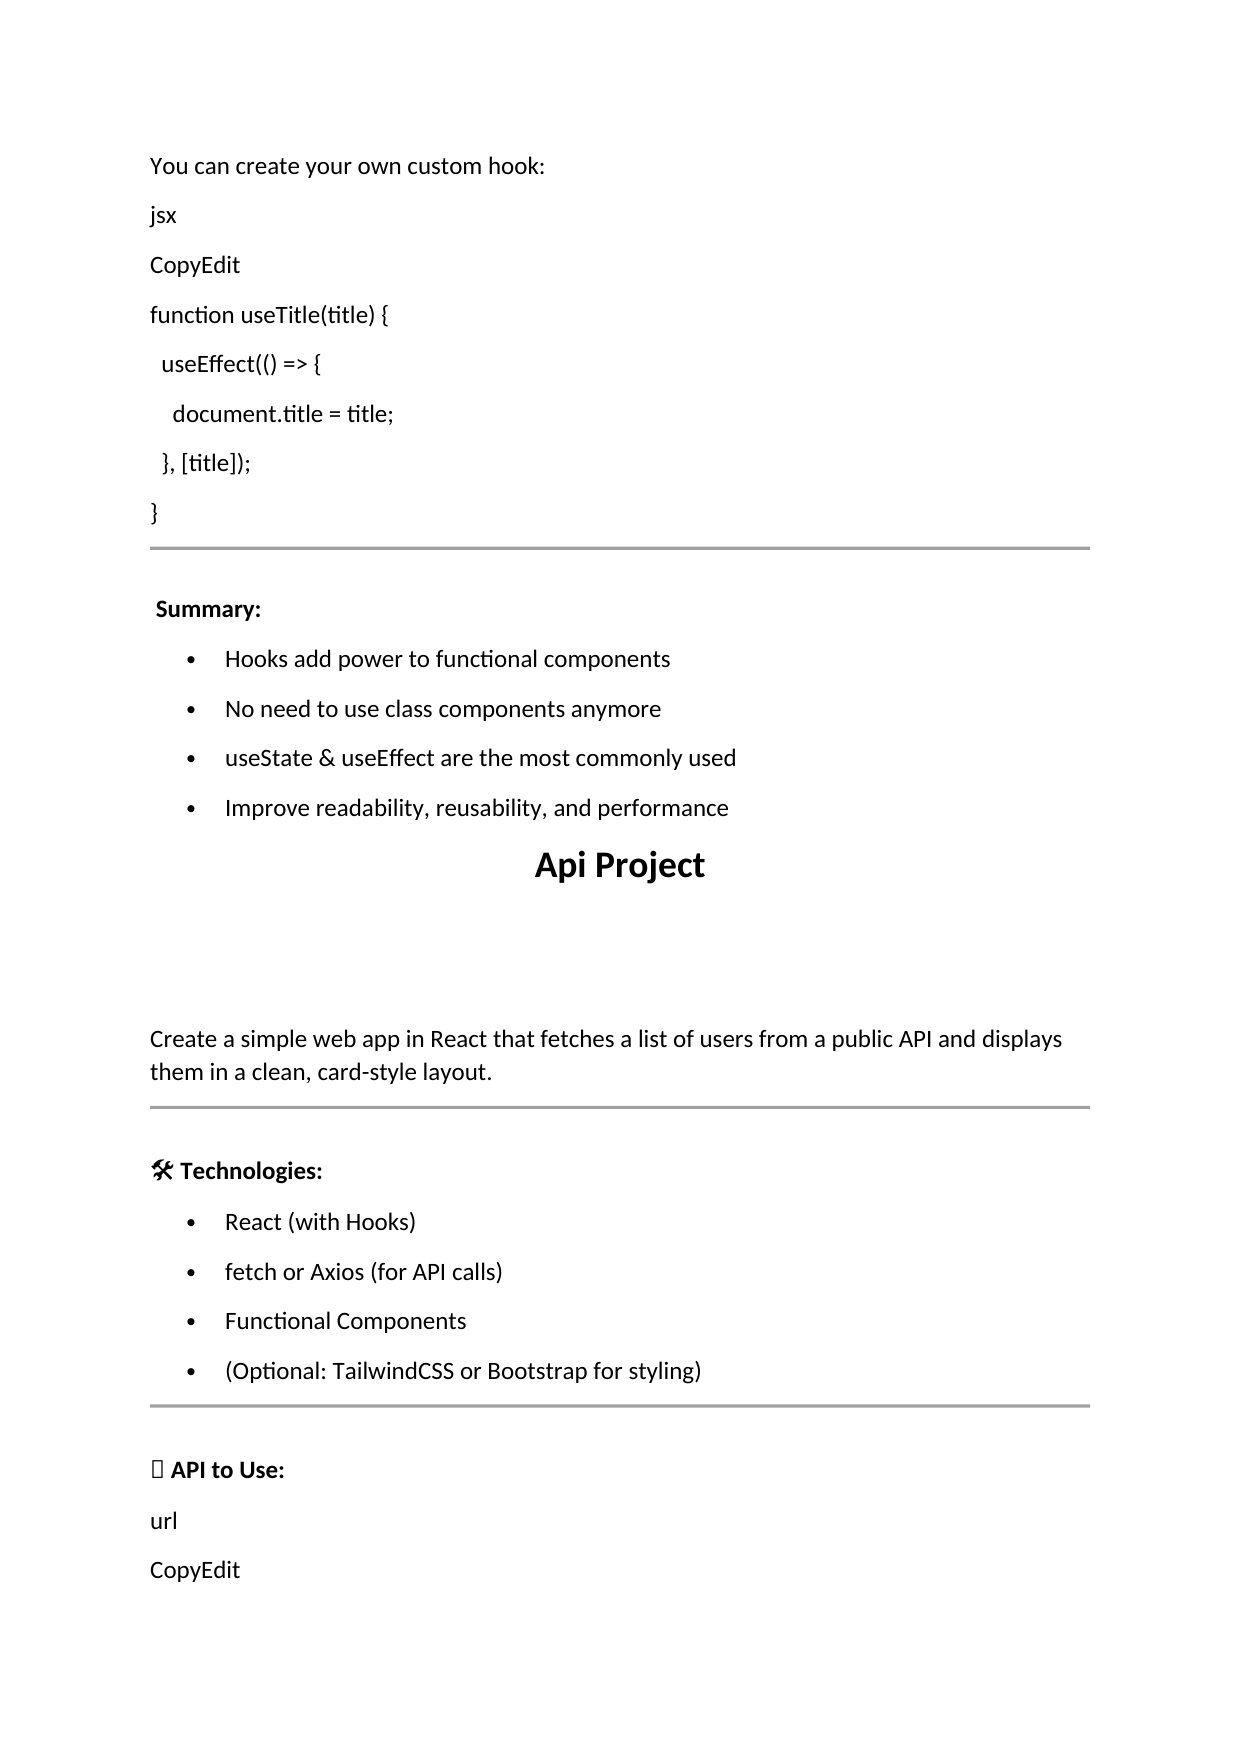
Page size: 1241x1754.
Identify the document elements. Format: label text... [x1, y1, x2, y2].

list Improve readability, reusability, and performance [187, 792, 1090, 822]
list Functional Components [187, 1305, 1090, 1336]
list fetch or Axios (for API calls) [187, 1256, 1090, 1286]
text CopyEdit [150, 1554, 1090, 1585]
text function useTitle(title) { [150, 299, 1090, 329]
text Summary: [150, 593, 1090, 624]
list (Optional: TailwindCSS or Bootstrap for styling) [187, 1355, 1090, 1385]
text 🛠️ Technologies: [150, 1153, 1090, 1187]
text You can create your own custom hook: [150, 150, 1090, 181]
text Create a simple web app in React that fetches a list of users from a public API and displays them in a clean, card-style layout. [150, 1023, 1090, 1087]
list No need to use class components anymore [187, 693, 1090, 723]
text jsx [150, 199, 1090, 230]
list React (with Hooks) [187, 1206, 1090, 1237]
text }, [title]); [150, 447, 1090, 478]
text Api Project [150, 841, 1090, 887]
list useState & useEffect are the most commonly used [187, 742, 1090, 773]
text 🌐 API to Use: [150, 1451, 1090, 1485]
text url [150, 1505, 1090, 1535]
text useEffect(() => { [150, 348, 1090, 379]
text document.title = title; [150, 398, 1090, 428]
text CopyEdit [150, 249, 1090, 280]
text } [150, 497, 1090, 528]
list Hooks add power to functional components [187, 643, 1090, 674]
